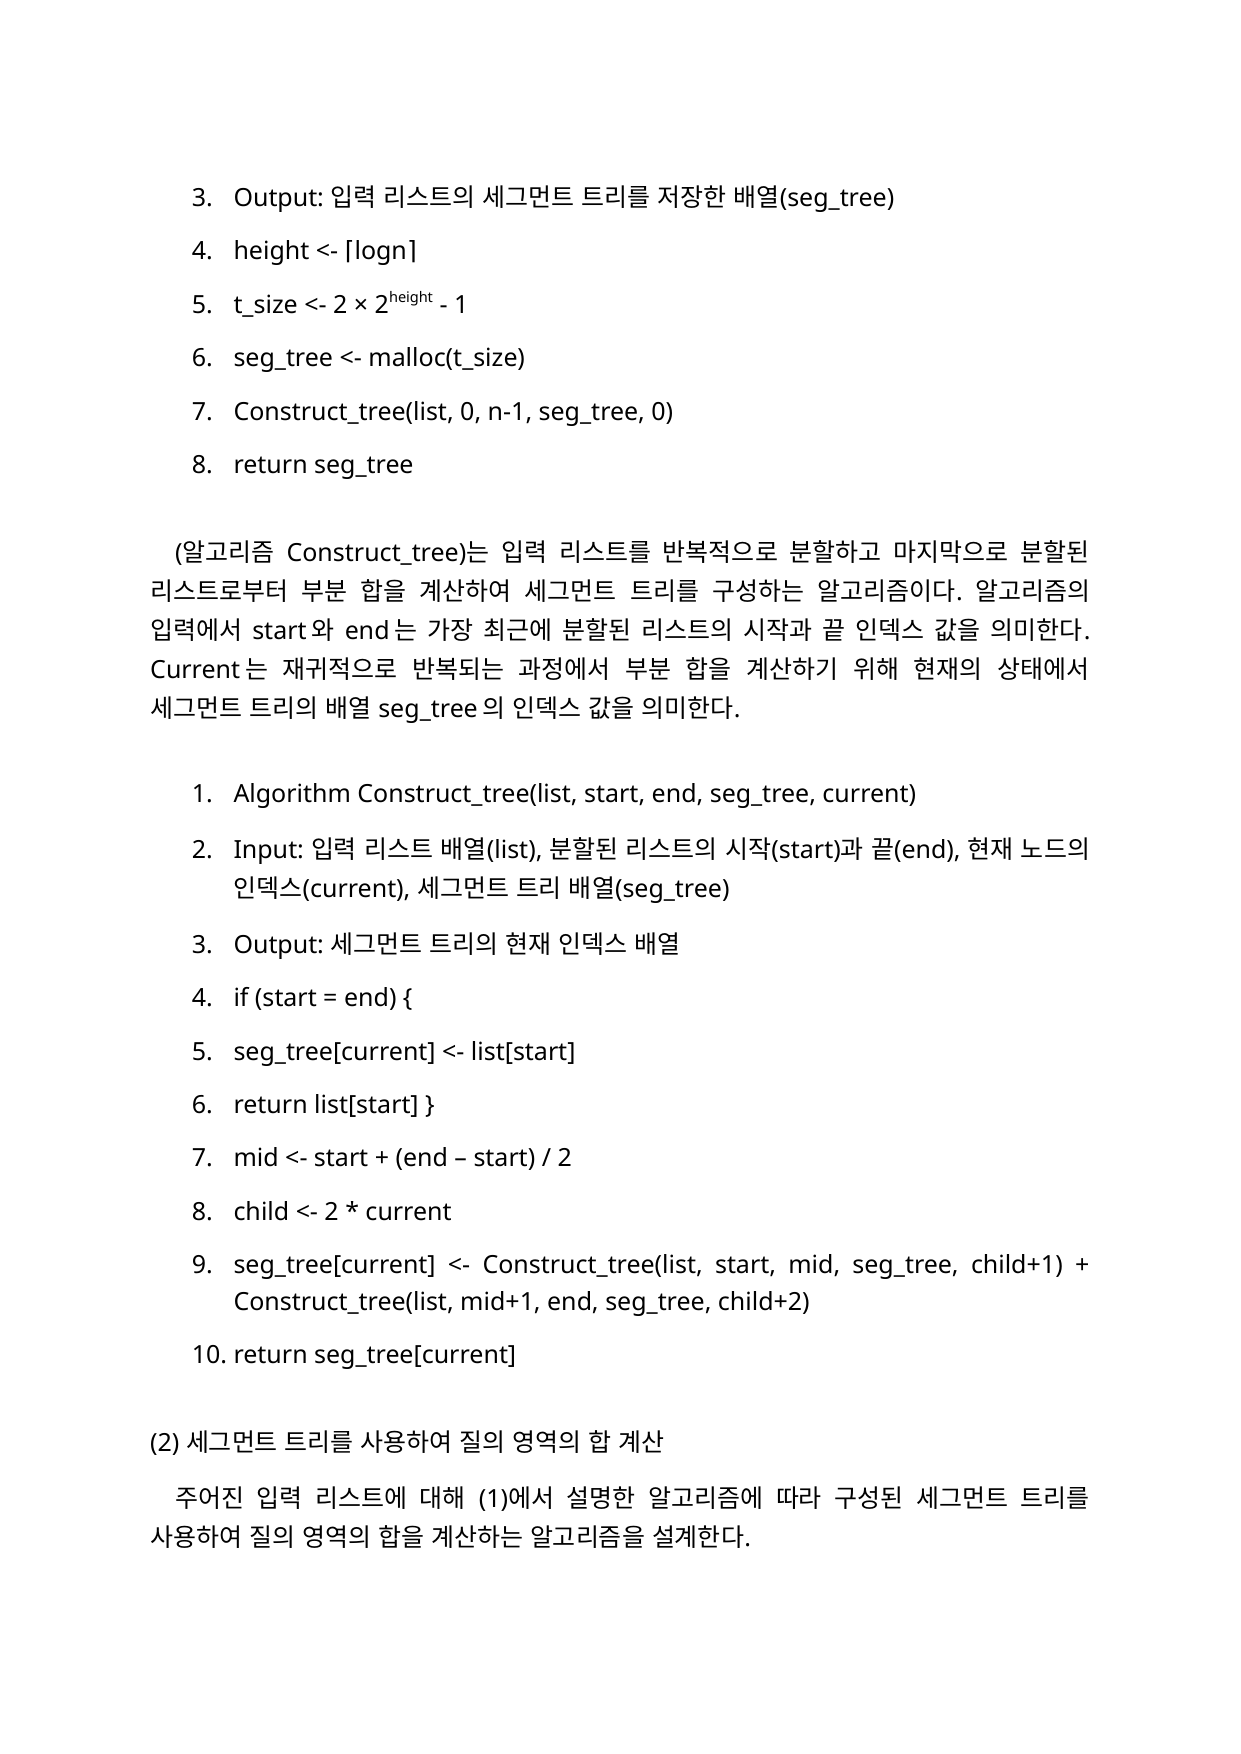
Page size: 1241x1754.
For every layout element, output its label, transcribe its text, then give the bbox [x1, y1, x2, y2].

list t_size <- 2 × 2height - 1 [192, 286, 1090, 320]
list child <- 2 * current [192, 1193, 1090, 1228]
list Output: 세그먼트 트리의 현재 인덱스 배열 [192, 924, 1090, 960]
list Input: 입력 리스트 배열(list), 분할된 리스트의 시작(start)과 끝(end), 현재 노드의 인덱스(current), 세그먼트 트리 배열(seg_tree) [192, 829, 1090, 904]
list Algorithm Construct_tree(list, start, end, seg_tree, current) [192, 776, 1090, 810]
list height <- ⌈logn⌉ [192, 233, 1090, 267]
list mid <- start + (end – start) / 2 [192, 1140, 1090, 1174]
list return seg_tree[current] [192, 1337, 1090, 1371]
list return seg_tree [192, 447, 1090, 481]
list seg_tree <- malloc(t_size) [192, 340, 1090, 374]
list seg_tree[current] <- list[start] [192, 1033, 1090, 1067]
list seg_tree[current] <- Construct_tree(list, start, mid, seg_tree, child+1) + Construct_tree(list, mid+1, end, seg_tree, child+2) [192, 1247, 1090, 1318]
list return list[start] } [192, 1087, 1090, 1121]
list if (start = end) { [192, 980, 1090, 1014]
text 주어진 입력 리스트에 대해 (1)에서 설명한 알고리즘에 따라 구성된 세그먼트 트리를 사용하여 질의 영역의 합을 계산하는 알고리즘을 설계한다. [150, 1478, 1090, 1553]
text (2) 세그먼트 트리를 사용하여 질의 영역의 합 계산 [150, 1422, 1090, 1459]
list Construct_tree(list, 0, n-1, seg_tree, 0) [192, 393, 1090, 427]
list Output: 입력 리스트의 세그먼트 트리를 저장한 배열(seg_tree) [192, 177, 1090, 213]
text (알고리즘 Construct_tree)는 입력 리스트를 반복적으로 분할하고 마지막으로 분할된 리스트로부터 부분 합을 계산하여 세그먼트 트리를 구성하는 알고리즘이다. 알고리즘의 입력에서 start와 end는 가장 최근에 분할된 리스트의 시작과 끝 인덱스 값을 의미한다. Current는 재귀적으로 반복되는 과정에서 부분 합을 계산하기 위해 현재의 상태에서 세그먼트 트리의 배열 seg_tree의 인덱스 값을 의미한다. [150, 532, 1090, 724]
